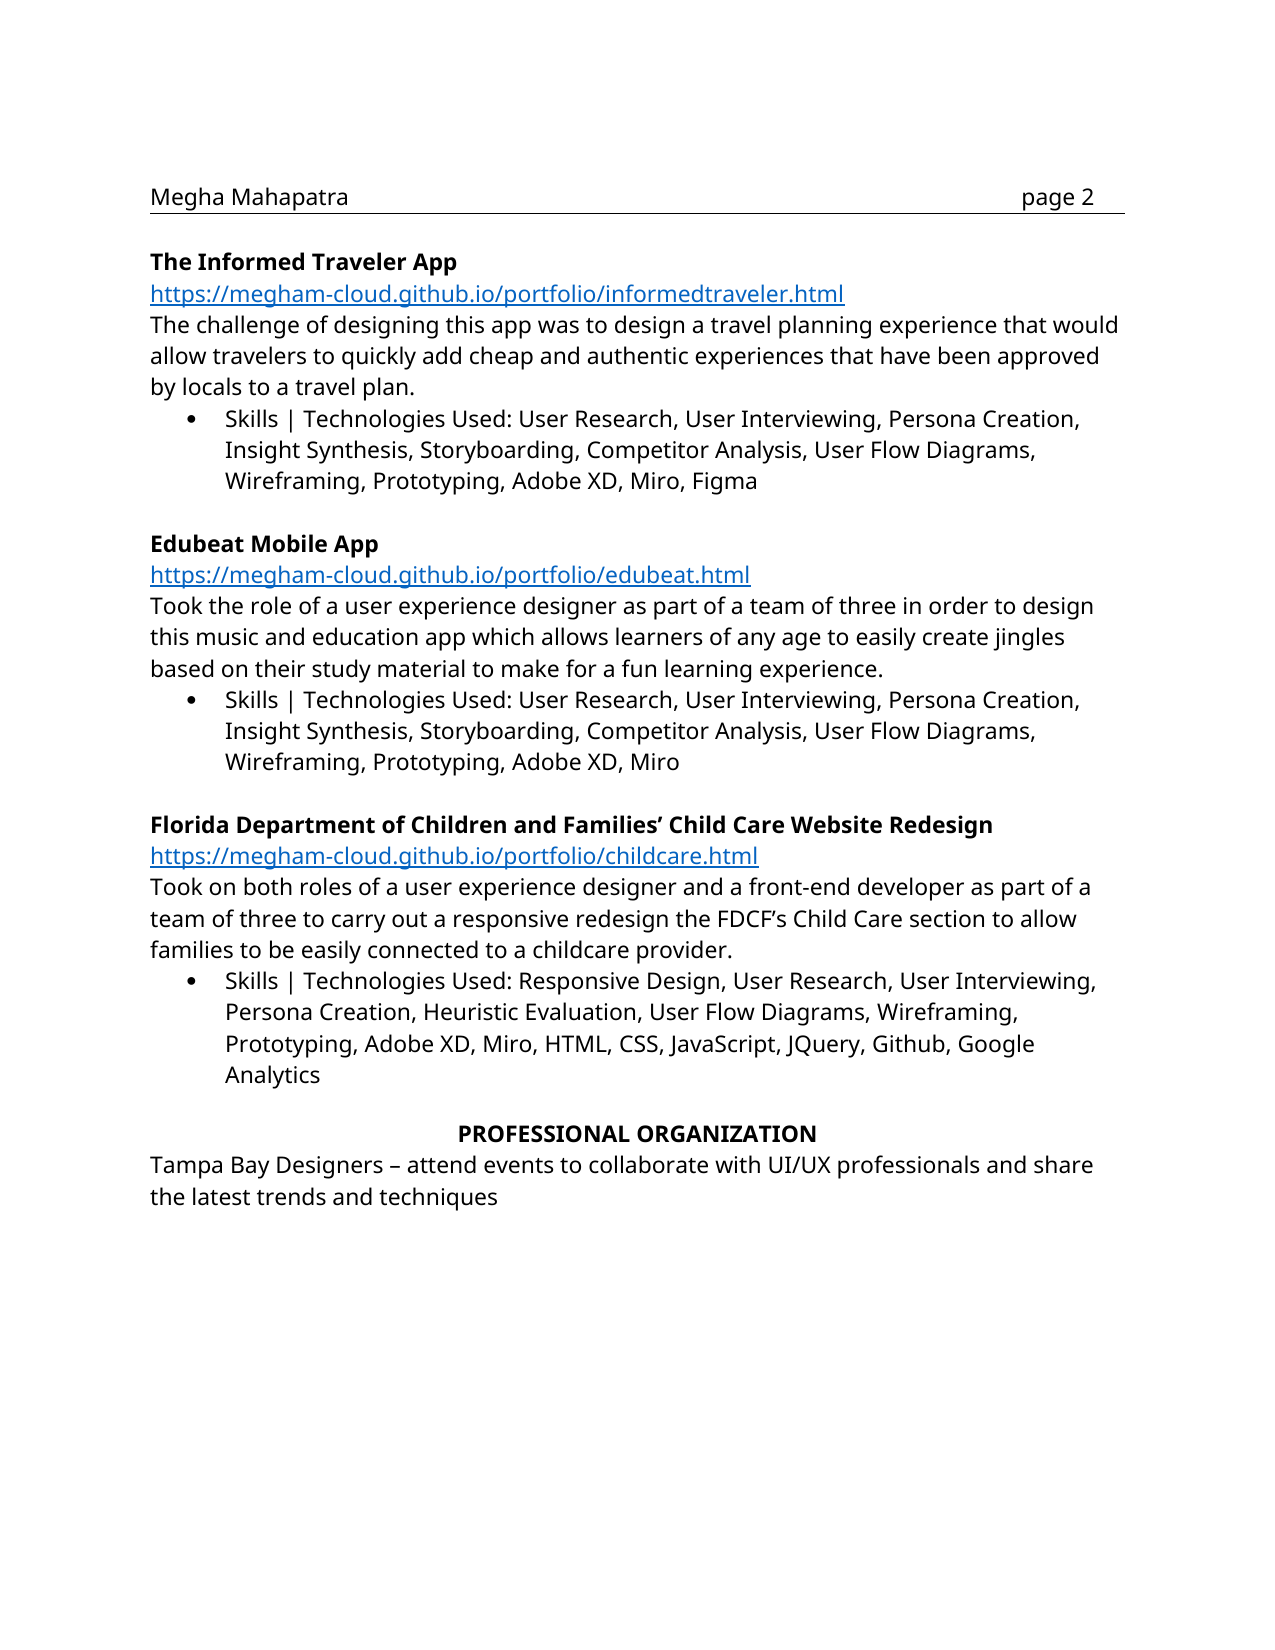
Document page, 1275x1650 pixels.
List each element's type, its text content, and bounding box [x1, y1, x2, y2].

text Professional Organization [150, 1118, 1125, 1149]
text Florida Department of Children and Families’ Child Care Website Redesign [150, 809, 1125, 840]
text Edubeat Mobile App [150, 528, 1125, 559]
text The Informed Traveler App [150, 246, 1125, 278]
text Tampa Bay Designers – attend events to collaborate with UI/UX professionals and share the latest trends and techniques [150, 1149, 1125, 1212]
list Skills | Technologies Used: Responsive Design, User Research, User Interviewing, Persona Creation, Heuristic Evaluation, User Flow Diagrams, Wireframing, Prototyping, Adobe XD, Miro, HTML, CSS, JavaScript, JQuery, Github, Google Analytics [187, 965, 1125, 1090]
text https://megham-cloud.github.io/portfolio/childcare.html [150, 840, 1125, 871]
list Skills | Technologies Used: User Research, User Interviewing, Persona Creation, Insight Synthesis, Storyboarding, Competitor Analysis, User Flow Diagrams, Wireframing, Prototyping, Adobe XD, Miro [187, 684, 1125, 778]
text https://megham-cloud.github.io/portfolio/informedtraveler.html [150, 278, 1125, 309]
text Megha Mahapatra page 2 [150, 181, 1125, 212]
list Skills | Technologies Used: User Research, User Interviewing, Persona Creation, Insight Synthesis, Storyboarding, Competitor Analysis, User Flow Diagrams, Wireframing, Prototyping, Adobe XD, Miro, Figma [187, 403, 1125, 496]
text Took the role of a user experience designer as part of a team of three in order to design this music and education app which allows learners of any age to easily create jingles based on their study material to make for a fun learning experience. [150, 590, 1125, 684]
text https://megham-cloud.github.io/portfolio/edubeat.html [150, 559, 1125, 590]
text The challenge of designing this app was to design a travel planning experience that would allow travelers to quickly add cheap and authentic experiences that have been approved by locals to a travel plan. [150, 309, 1125, 403]
text Took on both roles of a user experience designer and a front-end developer as part of a team of three to carry out a responsive redesign the FDCF’s Child Care section to allow families to be easily connected to a childcare provider. [150, 871, 1125, 965]
